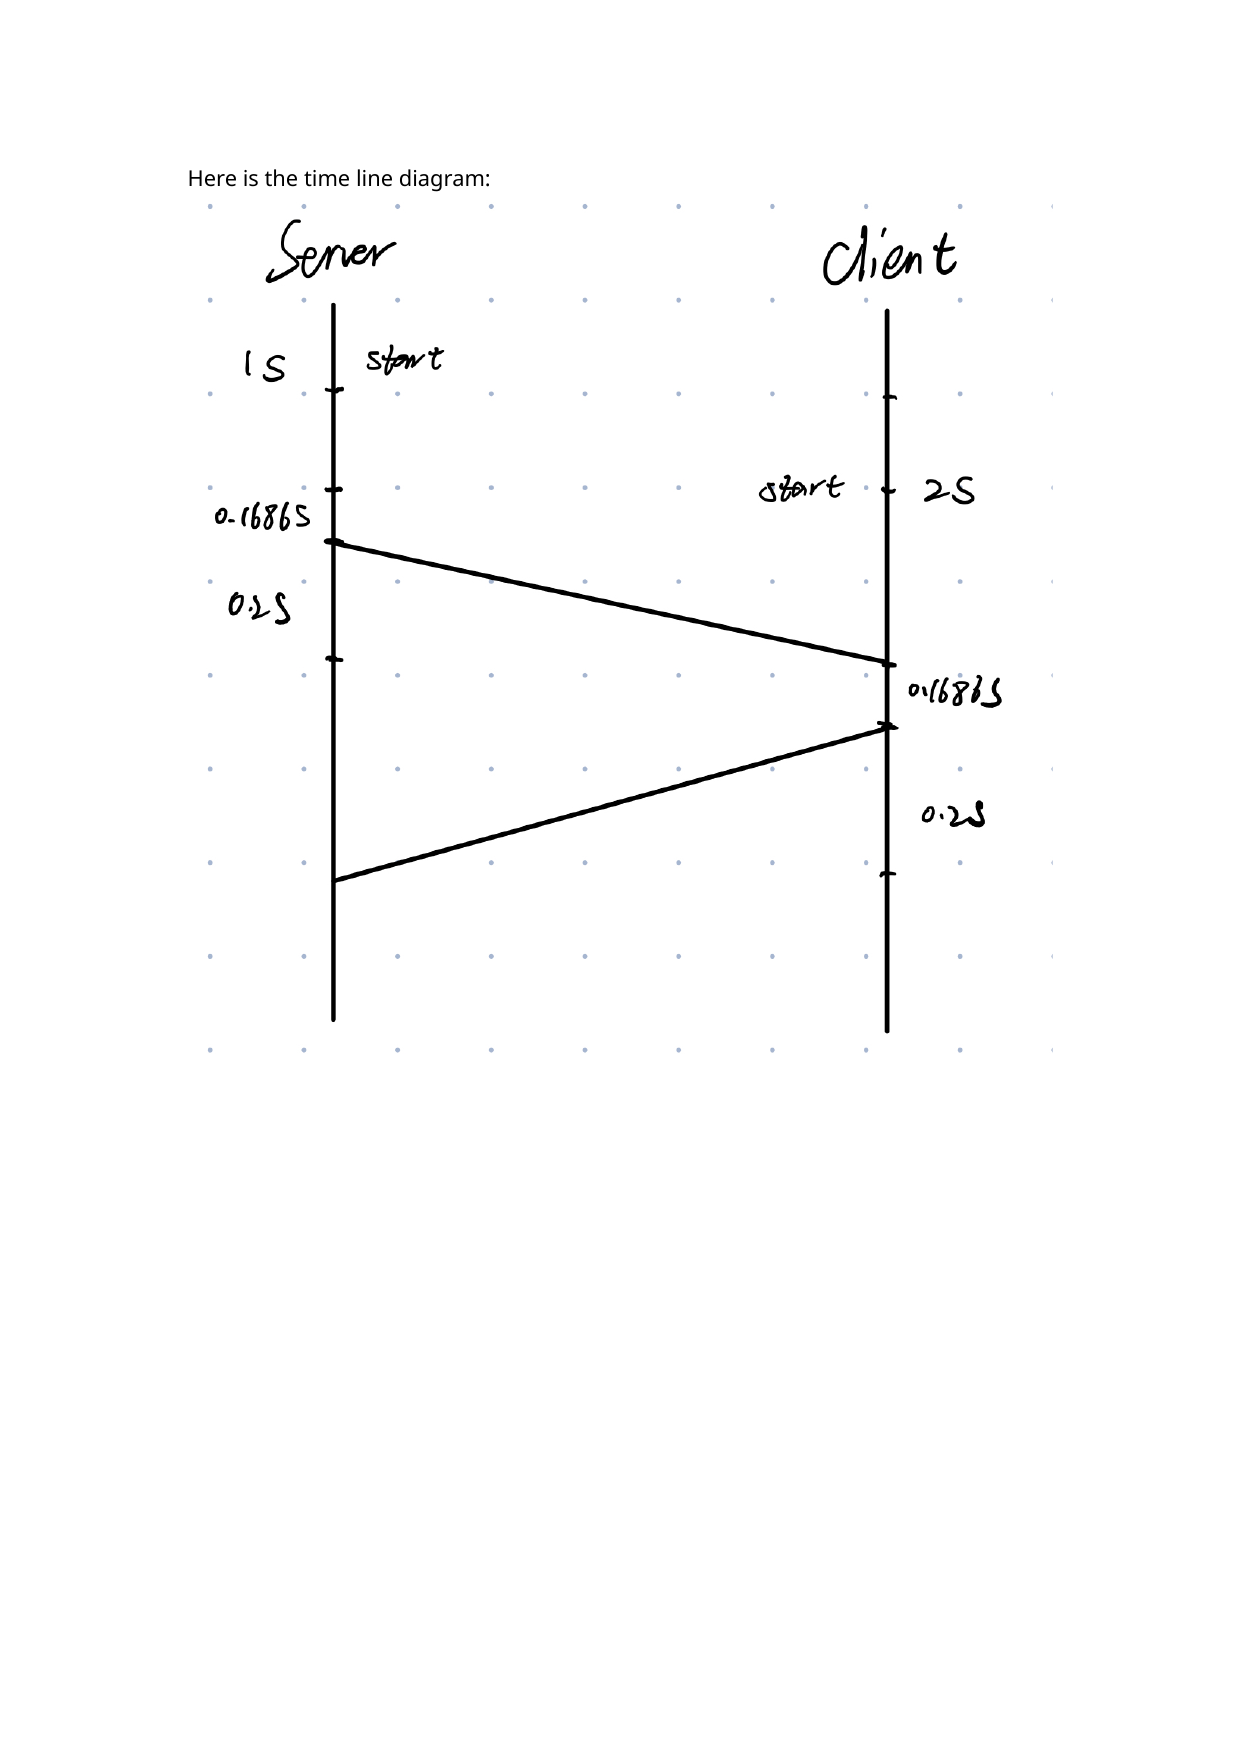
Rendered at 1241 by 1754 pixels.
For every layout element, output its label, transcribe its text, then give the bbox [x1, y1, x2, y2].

text Here is the time line diagram: [187, 162, 1053, 194]
picture [187, 194, 1053, 1054]
